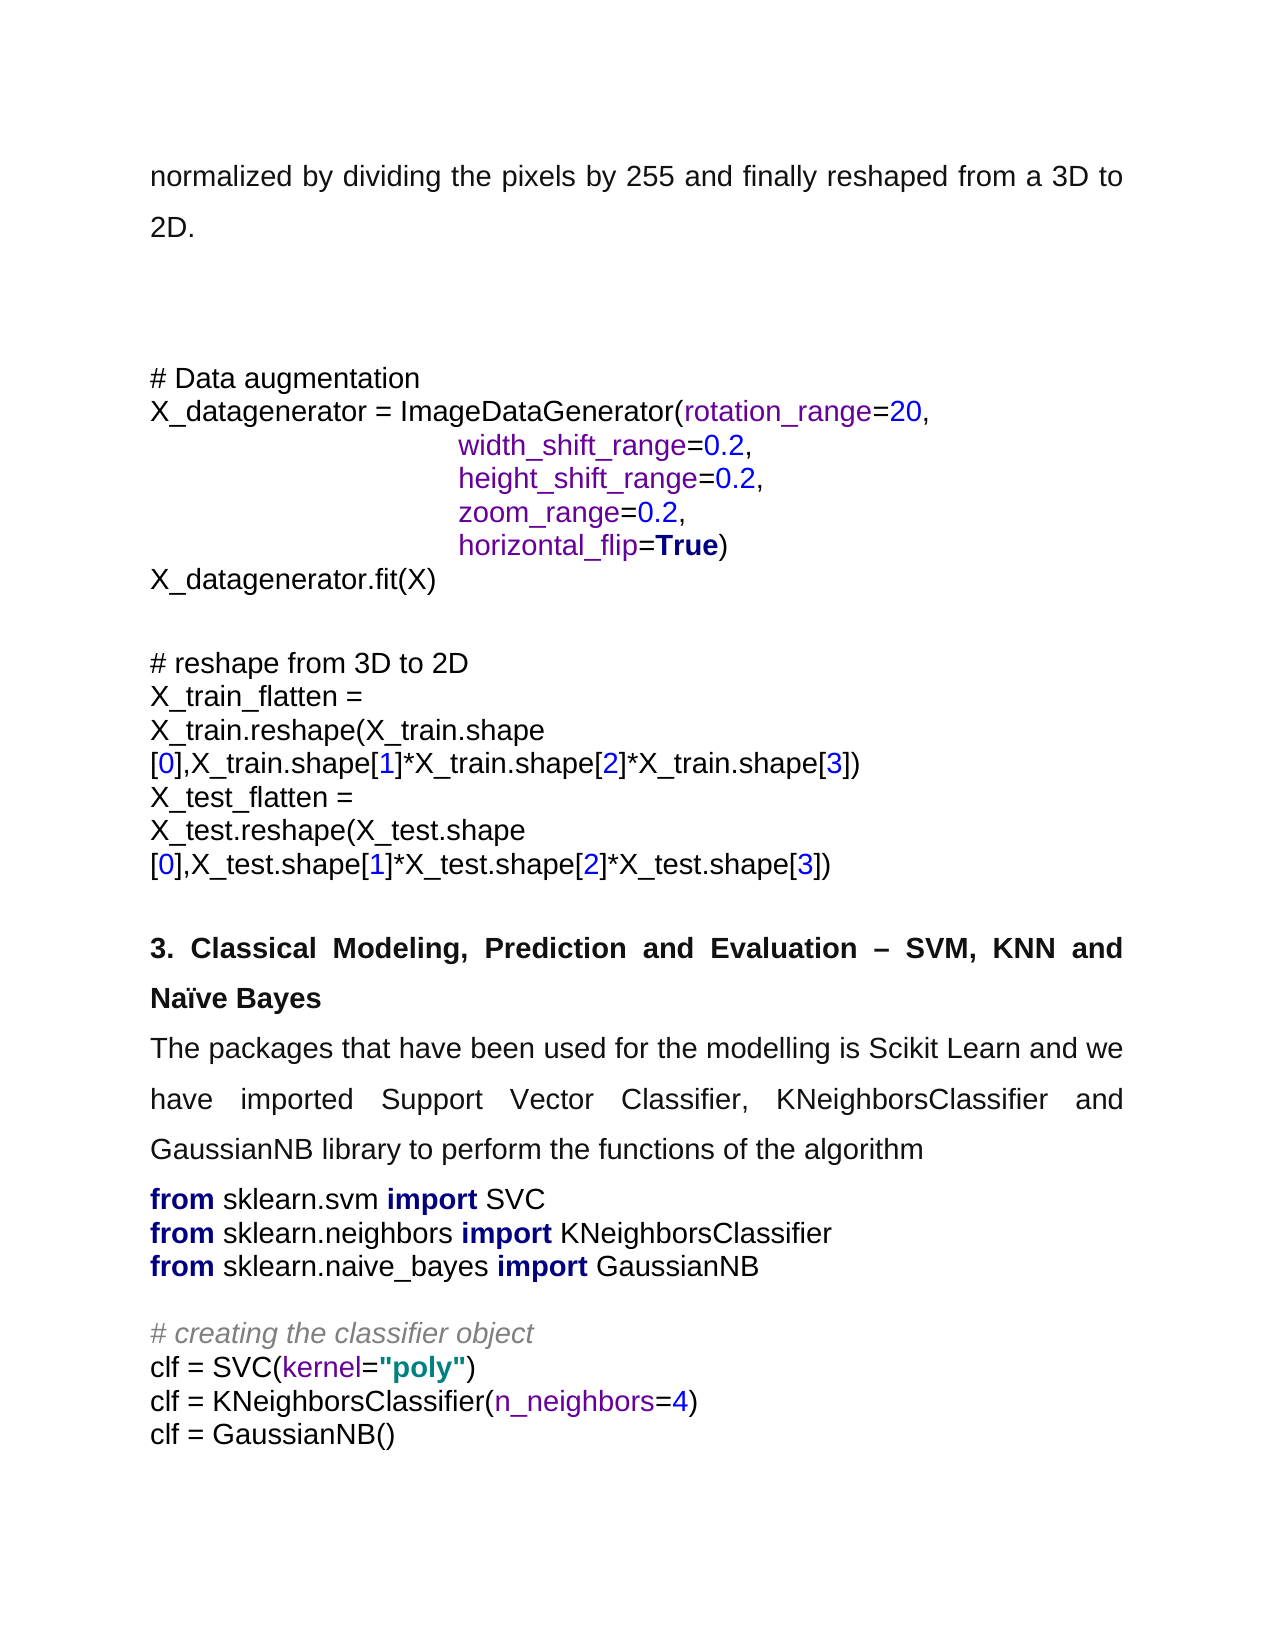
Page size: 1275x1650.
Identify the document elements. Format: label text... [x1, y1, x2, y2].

text # Data augmentation [150, 361, 1125, 394]
text X_train_flatten = X_train.reshape(X_train.shape[0],X_train.shape[1]*X_train.shape[2]*X_train.shape[3]) X_test_flatten = X_test.reshape(X_test.shape[0],X_test.shape[1]*X_test.shape[2]*X_test.shape[3]) [150, 679, 1125, 881]
text clf = KNeighborsClassifier(n_neighbors=4) [150, 1384, 1125, 1417]
text # creating the classifier object clf = SVC(kernel="poly") [150, 1317, 1125, 1384]
text # reshape from 3D to 2D [150, 646, 1125, 679]
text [150, 159, 1125, 243]
text 3. Classical Modeling, Prediction and Evaluation – SVM, KNN and Naïve Bayes [150, 931, 1125, 1015]
text X_datagenerator = ImageDataGenerator(rotation_range=20, width_shift_range=0.2, height_shift_range=0.2, zoom_range=0.2, horizontal_flip=True) X_datagenerator.fit(X) [150, 394, 1125, 595]
text from sklearn.svm import SVC from sklearn.neighbors import KNeighborsClassifier from sklearn.naive_bayes import GaussianNB [150, 1182, 1125, 1283]
text The packages that have been used for the modelling is Scikit Learn and we have imported Support Vector Classifier, KNeighborsClassifier and GaussianNB library to perform the functions of the algorithm [150, 1031, 1125, 1166]
text clf = GaussianNB() [150, 1417, 1125, 1451]
